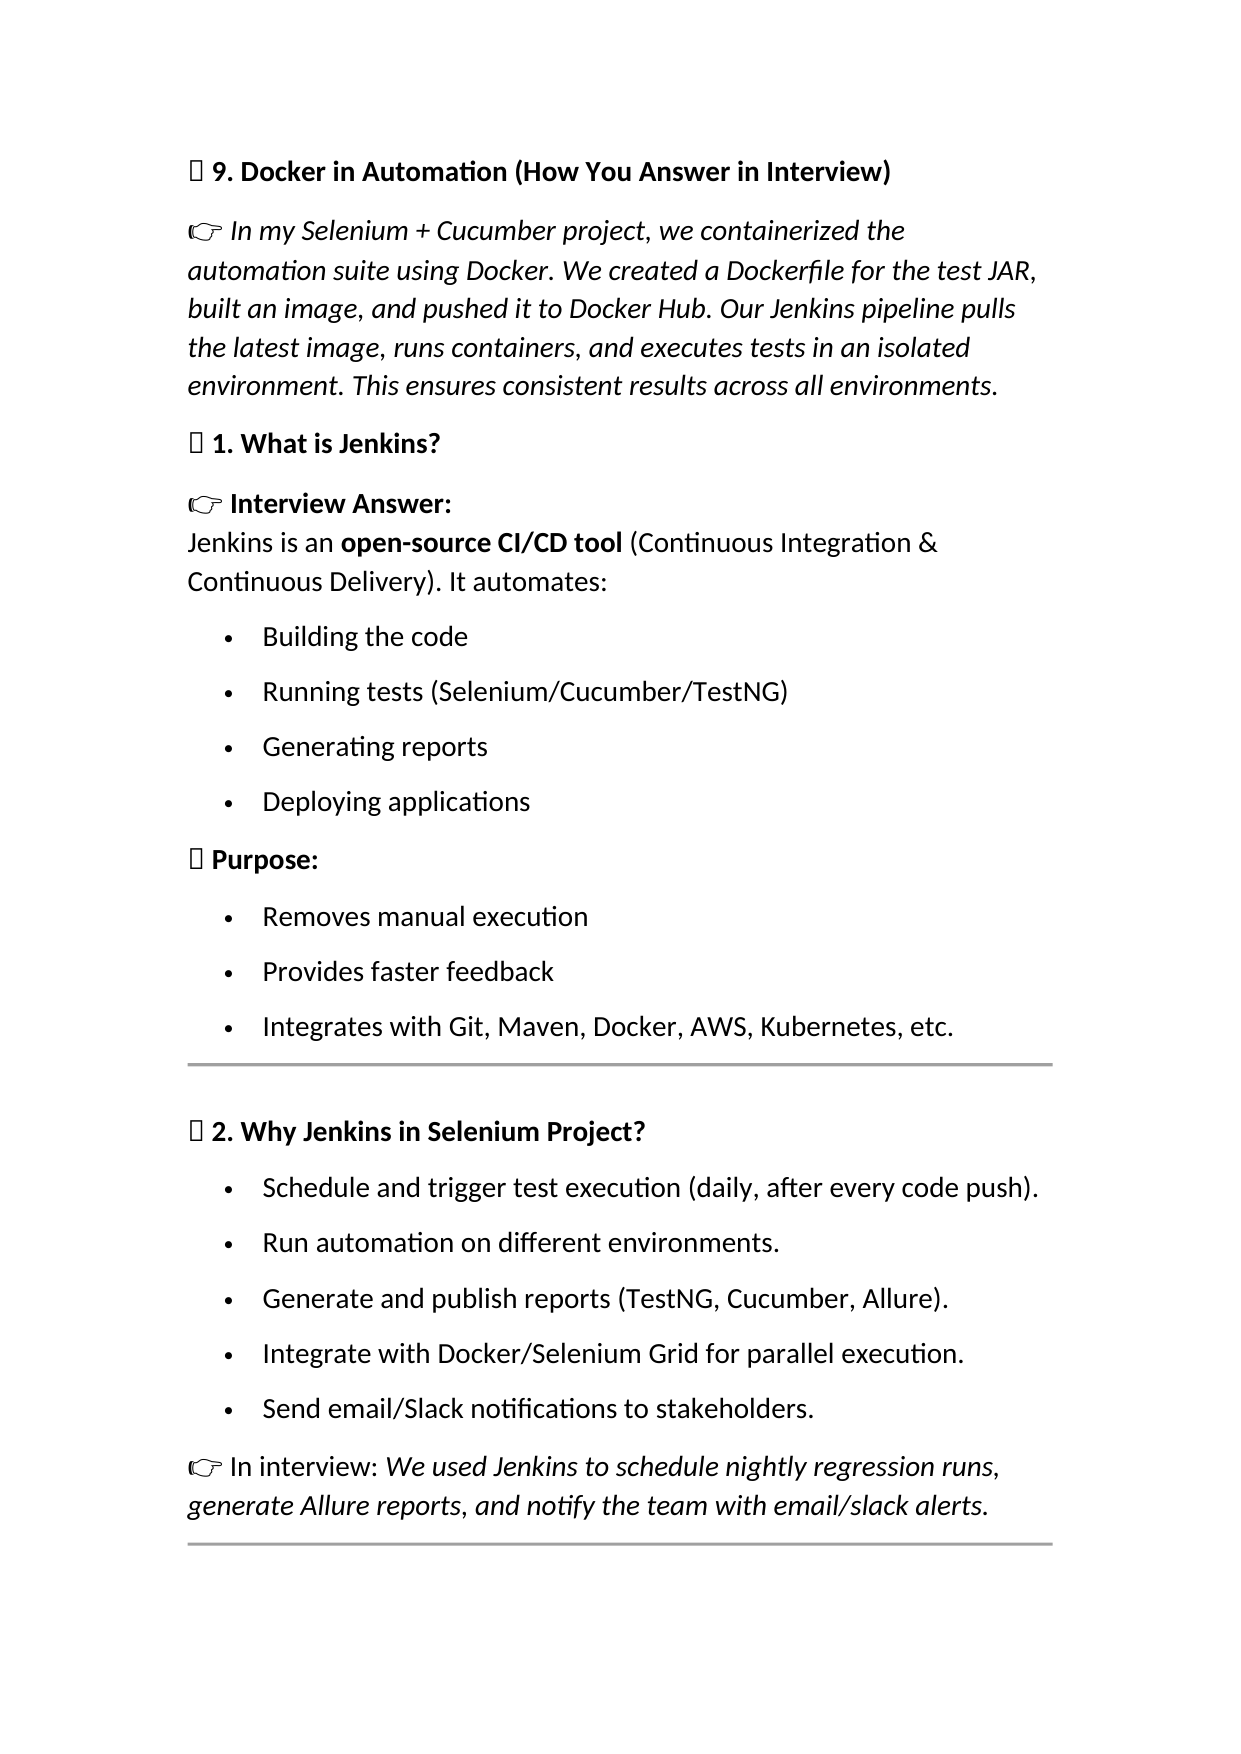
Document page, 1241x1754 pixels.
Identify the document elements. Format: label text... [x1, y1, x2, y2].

list Generate and publish reports (TestNG, Cucumber, Allure). [225, 1280, 1053, 1315]
text 👉 In interview: We used Jenkins to schedule nightly regression runs, generate Allure reports, and notify the team with email/slack alerts. [187, 1445, 1053, 1523]
list Removes manual execution [225, 898, 1053, 933]
list Schedule and trigger test execution (daily, after every code push). [225, 1169, 1053, 1205]
list Integrates with Git, Maven, Docker, AWS, Kubernetes, etc. [225, 1008, 1053, 1044]
list Running tests (Selenium/Cucumber/TestNG) [225, 673, 1053, 709]
text 🔹 9. Docker in Automation (How You Answer in Interview) [187, 150, 1053, 190]
list Deploying applications [225, 783, 1053, 819]
text 👉 In my Selenium + Cucumber project, we containerized the automation suite using Docker. We created a Dockerfile for the test JAR, built an image, and pushed it to Docker Hub. Our Jenkins pipeline pulls the latest image, runs containers, and executes tests in an isolated environment. This ensures consistent results across all environments. [187, 209, 1053, 403]
list Send email/Slack notifications to stakeholders. [225, 1390, 1053, 1426]
text 🔹 1. What is Jenkins? [187, 422, 1053, 462]
text 👉 Interview Answer: Jenkins is an open-source CI/CD tool (Continuous Integration & Continuous Delivery). It automates: [187, 482, 1053, 598]
text 📌 Purpose: [187, 838, 1053, 878]
list Provides faster feedback [225, 953, 1053, 988]
list Integrate with Docker/Selenium Grid for parallel execution. [225, 1335, 1053, 1370]
list Building the code [225, 618, 1053, 653]
list Generating reports [225, 728, 1053, 764]
list Run automation on different environments. [225, 1224, 1053, 1260]
text 🔹 2. Why Jenkins in Selenium Project? [187, 1110, 1053, 1150]
